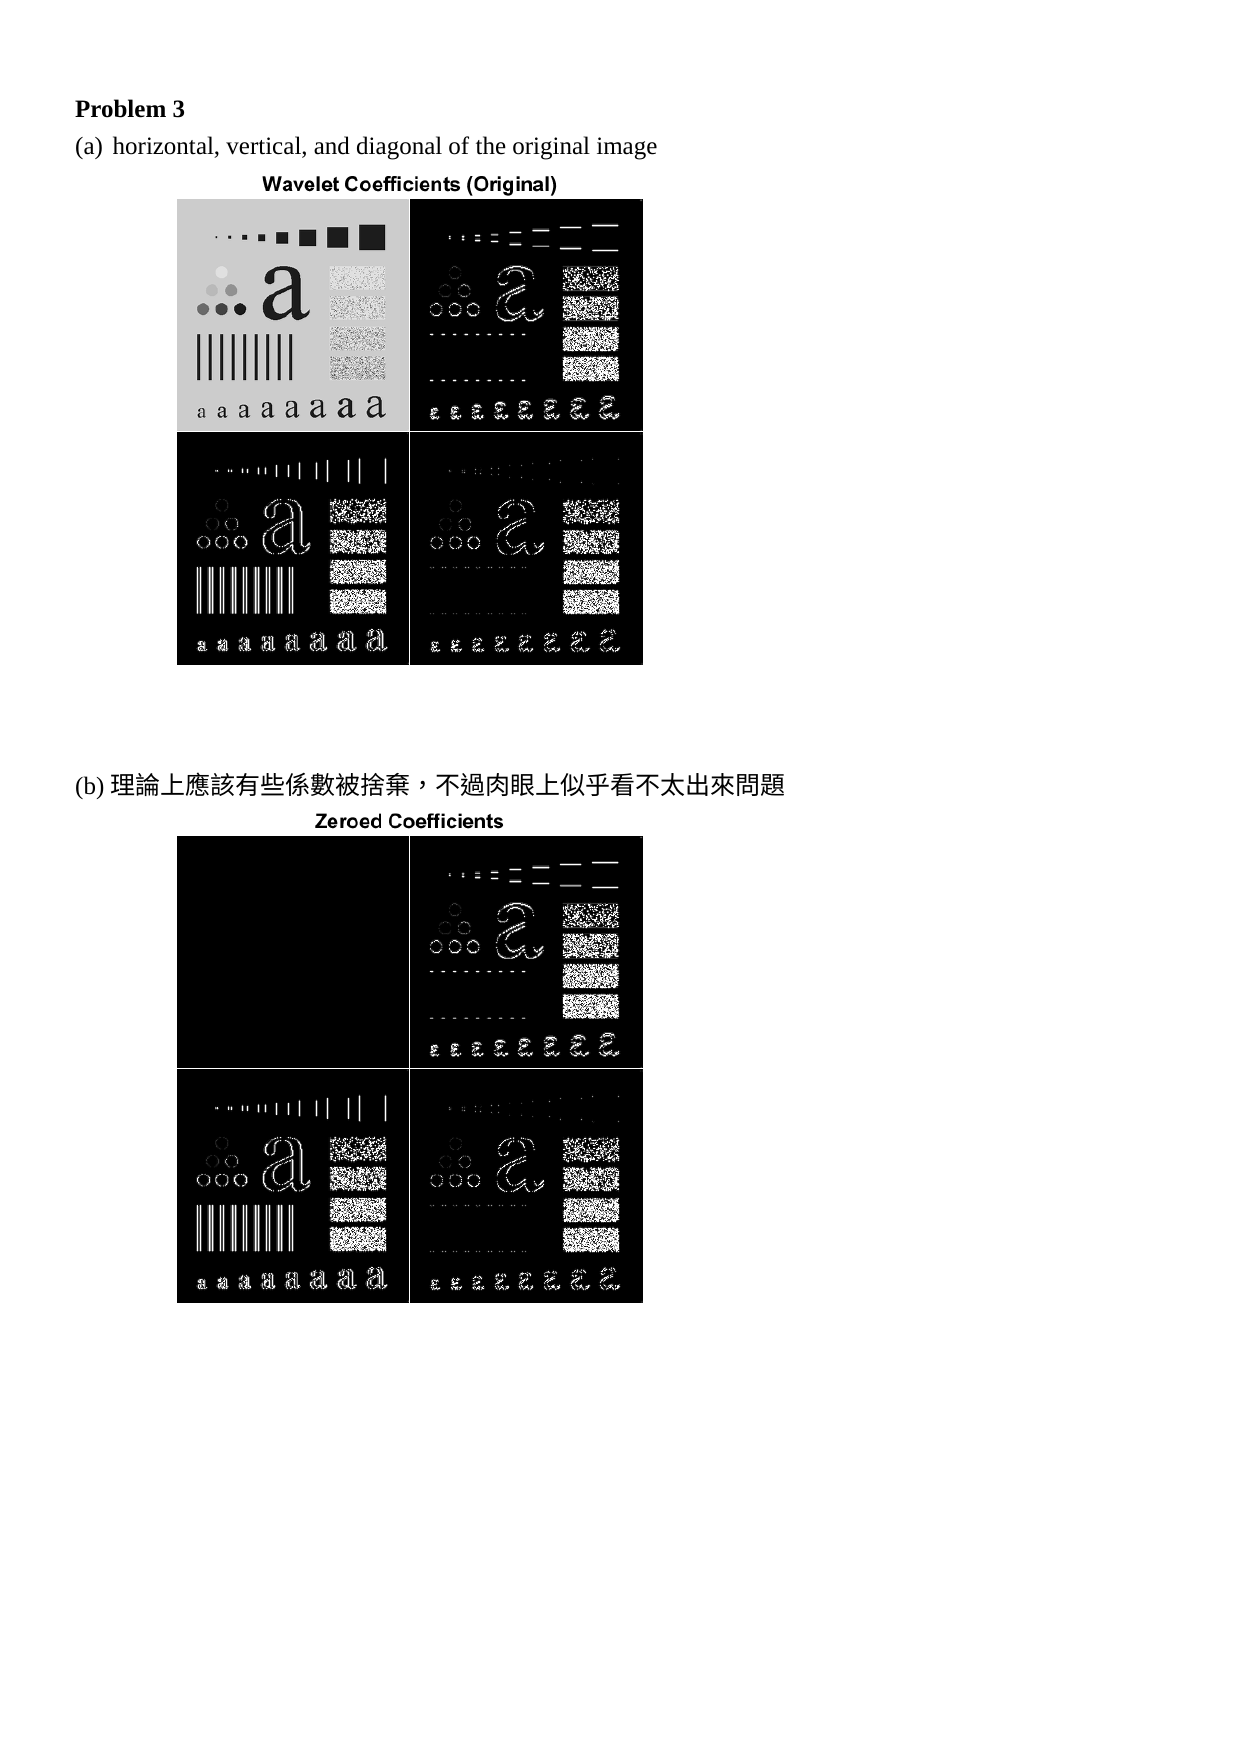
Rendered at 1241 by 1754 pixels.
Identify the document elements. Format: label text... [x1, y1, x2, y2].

picture [75, 802, 744, 1393]
list horizontal, vertical, and diagonal of the original image [75, 127, 1165, 164]
picture [75, 164, 744, 755]
text Problem 3 [75, 89, 1165, 127]
text (b) 理論上應該有些係數被捨棄，不過肉眼上似乎看不太出來問題 [75, 764, 1165, 802]
